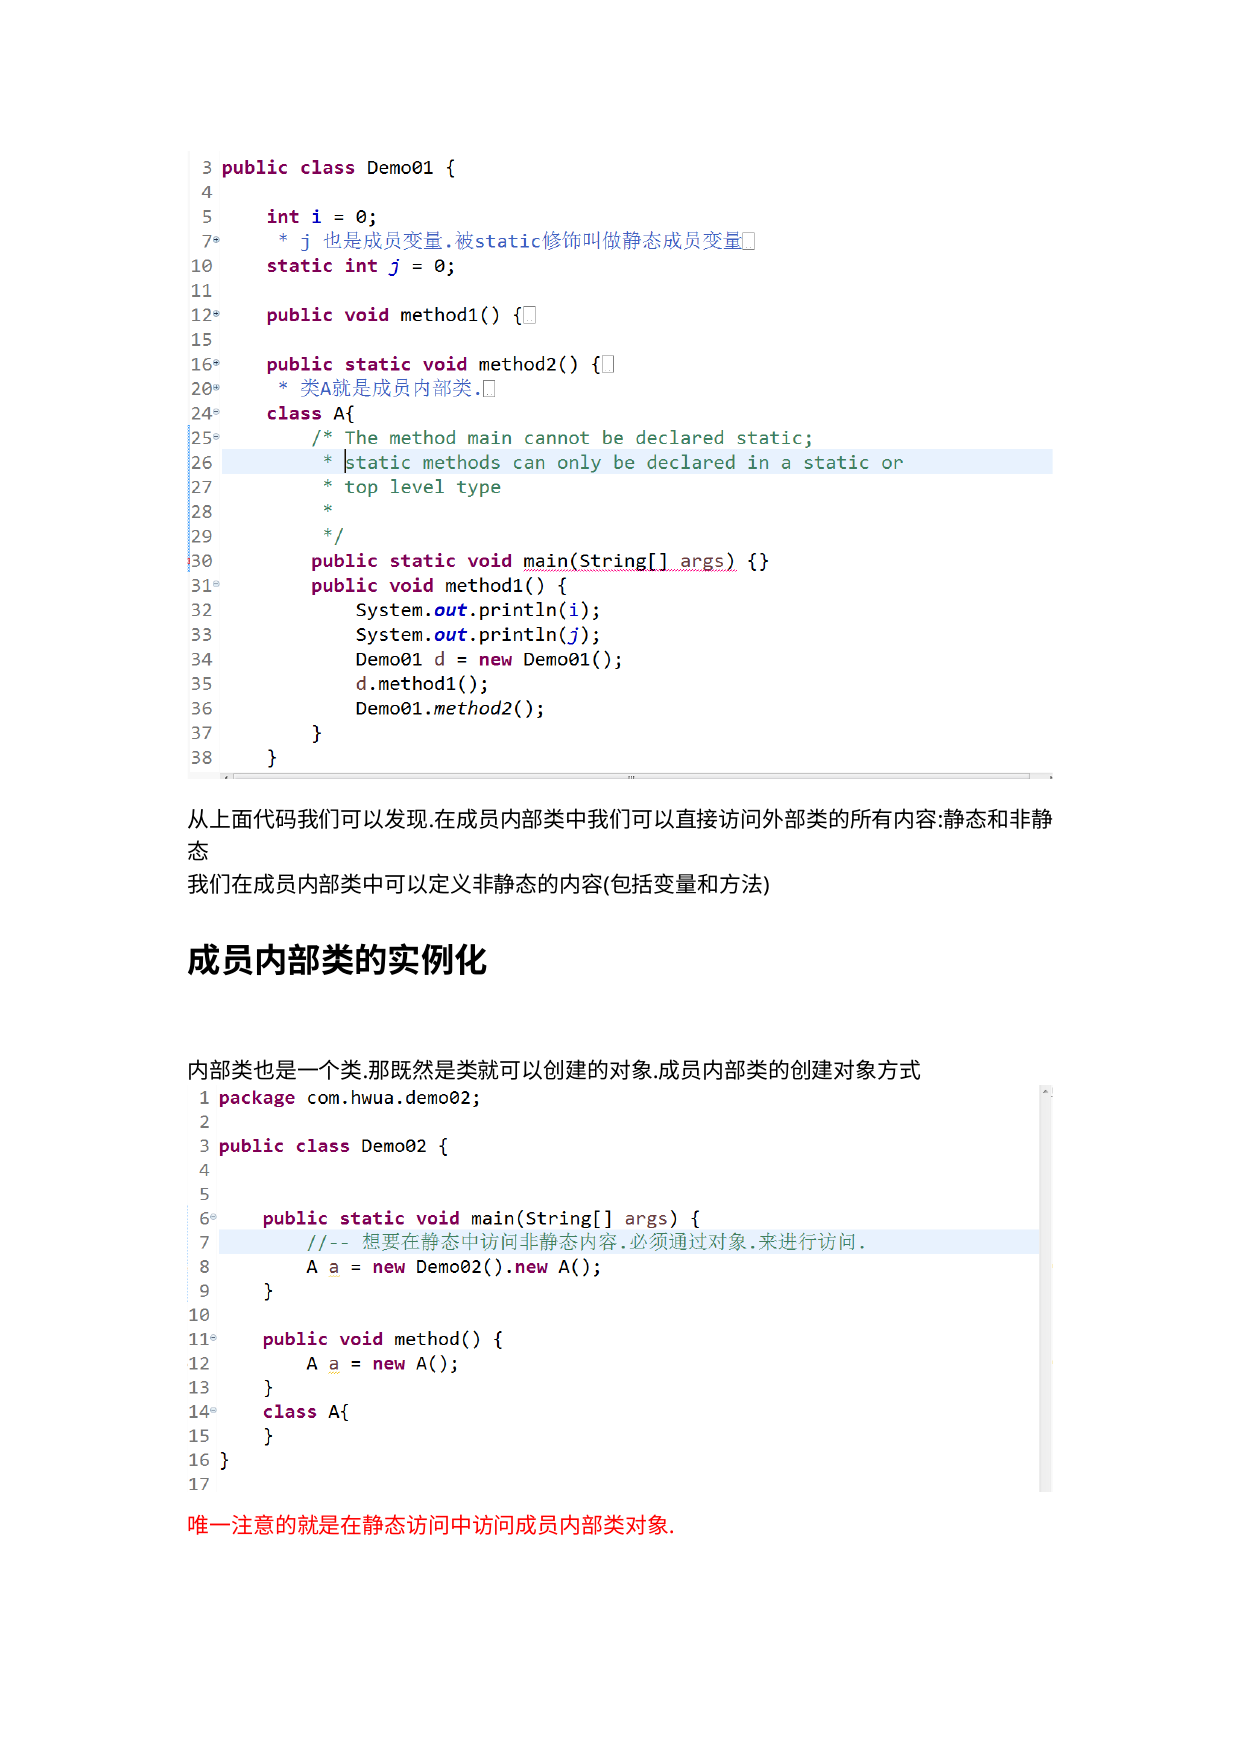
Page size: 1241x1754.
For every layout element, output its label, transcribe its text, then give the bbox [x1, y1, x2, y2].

subtitle 成员内部类的实例化 [187, 926, 1053, 991]
text 我们在成员内部类中可以定义非静态的内容(包括变量和方法) [187, 866, 1053, 899]
text 从上面代码我们可以发现.在成员内部类中我们可以直接访问外部类的所有内容:静态和非静态 [187, 801, 1053, 866]
picture [187, 151, 1053, 779]
picture [187, 1085, 1053, 1492]
text 内部类也是一个类.那既然是类就可以创建的对象.成员内部类的创建对象方式 [187, 1053, 1053, 1085]
text 唯一注意的就是在静态访问中访问成员内部类对象. [187, 1508, 1053, 1541]
